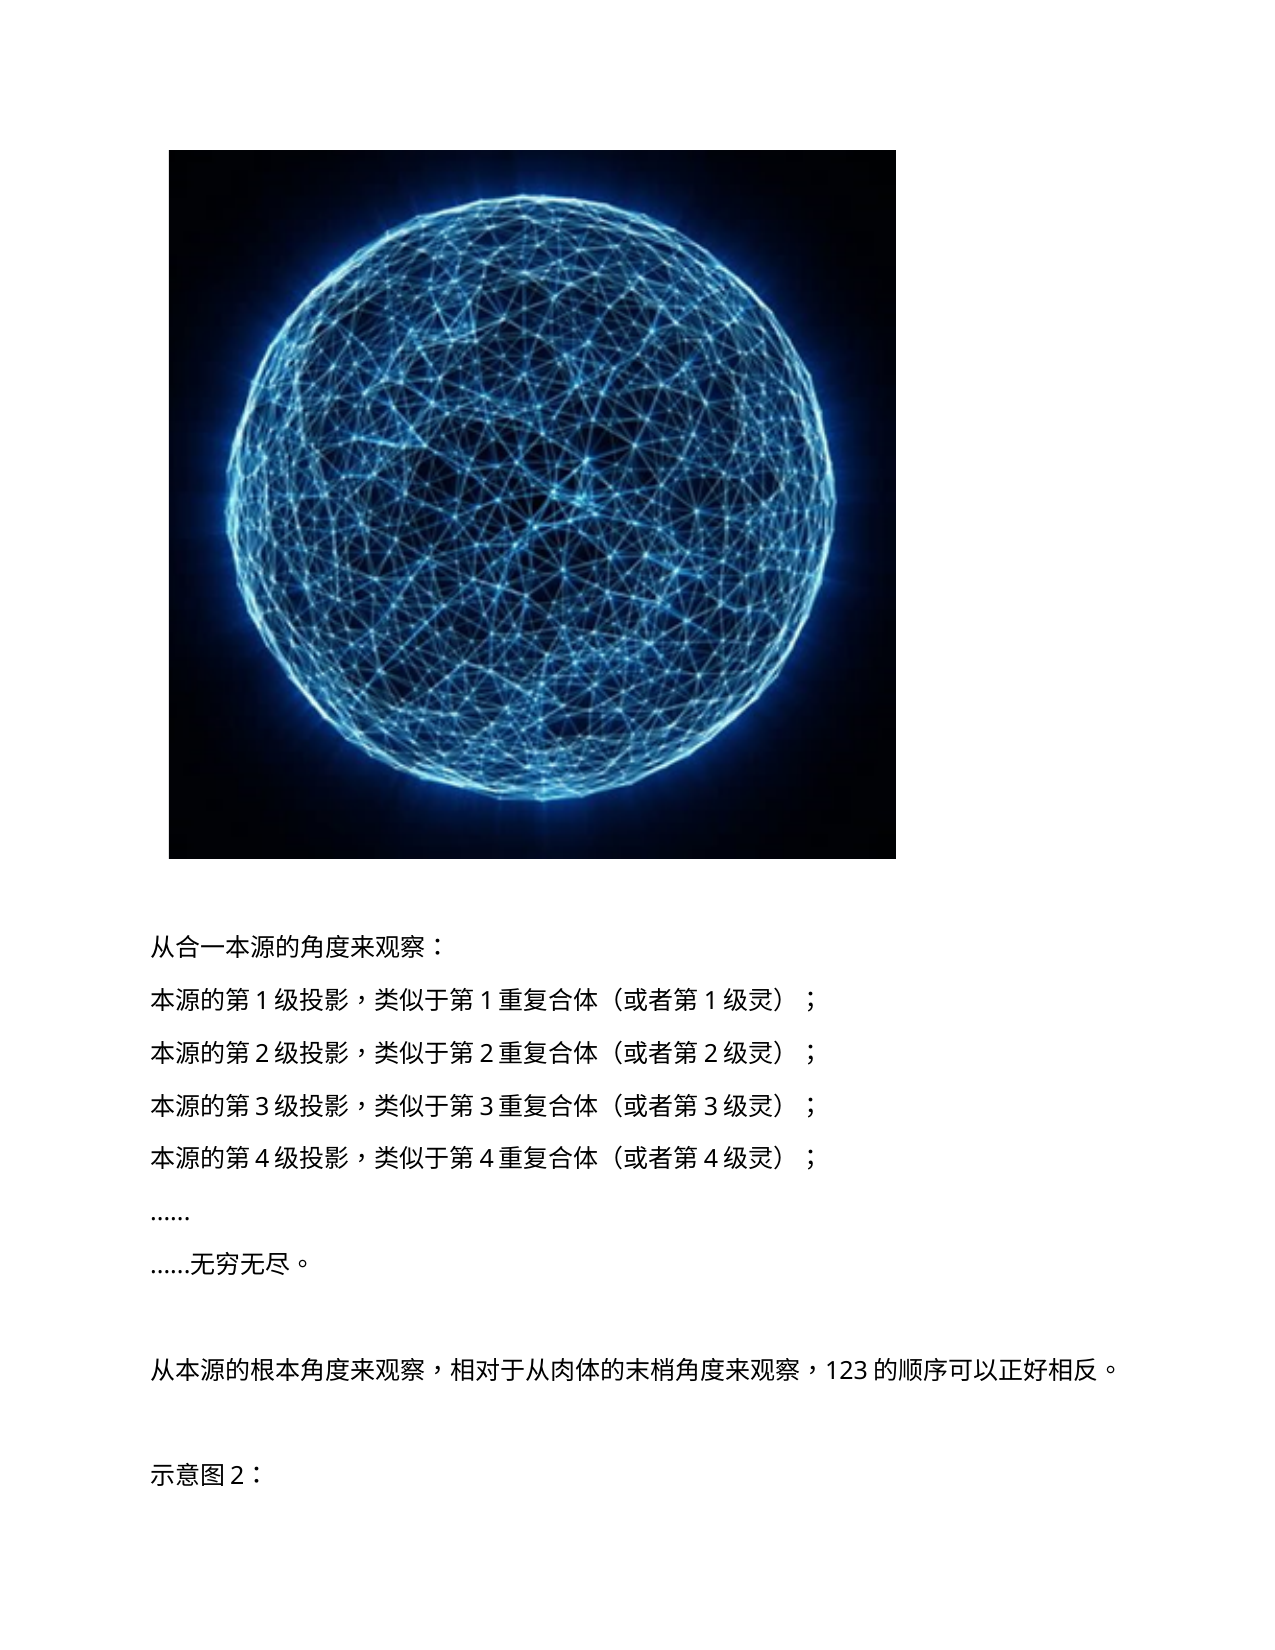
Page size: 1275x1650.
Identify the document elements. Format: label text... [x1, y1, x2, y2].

text 本源的第2级投影，类似于第2重复合体（或者第2级灵）； [150, 1036, 1125, 1069]
text 从本源的根本角度来观察，相对于从肉体的末梢角度来观察，123的顺序可以正好相反。 [150, 1352, 1125, 1386]
text 本源的第1级投影，类似于第1重复合体（或者第1级灵）； [150, 983, 1125, 1017]
text 本源的第3级投影，类似于第3重复合体（或者第3级灵）； [150, 1088, 1125, 1122]
text ...... [150, 1194, 1125, 1228]
text ......无穷无尽。 [150, 1247, 1125, 1281]
picture [168, 150, 896, 859]
text 本源的第4级投影，类似于第4重复合体（或者第4级灵）； [150, 1141, 1125, 1175]
text 示意图2： [150, 1458, 1125, 1492]
text 从合一本源的角度来观察： [150, 930, 1125, 964]
